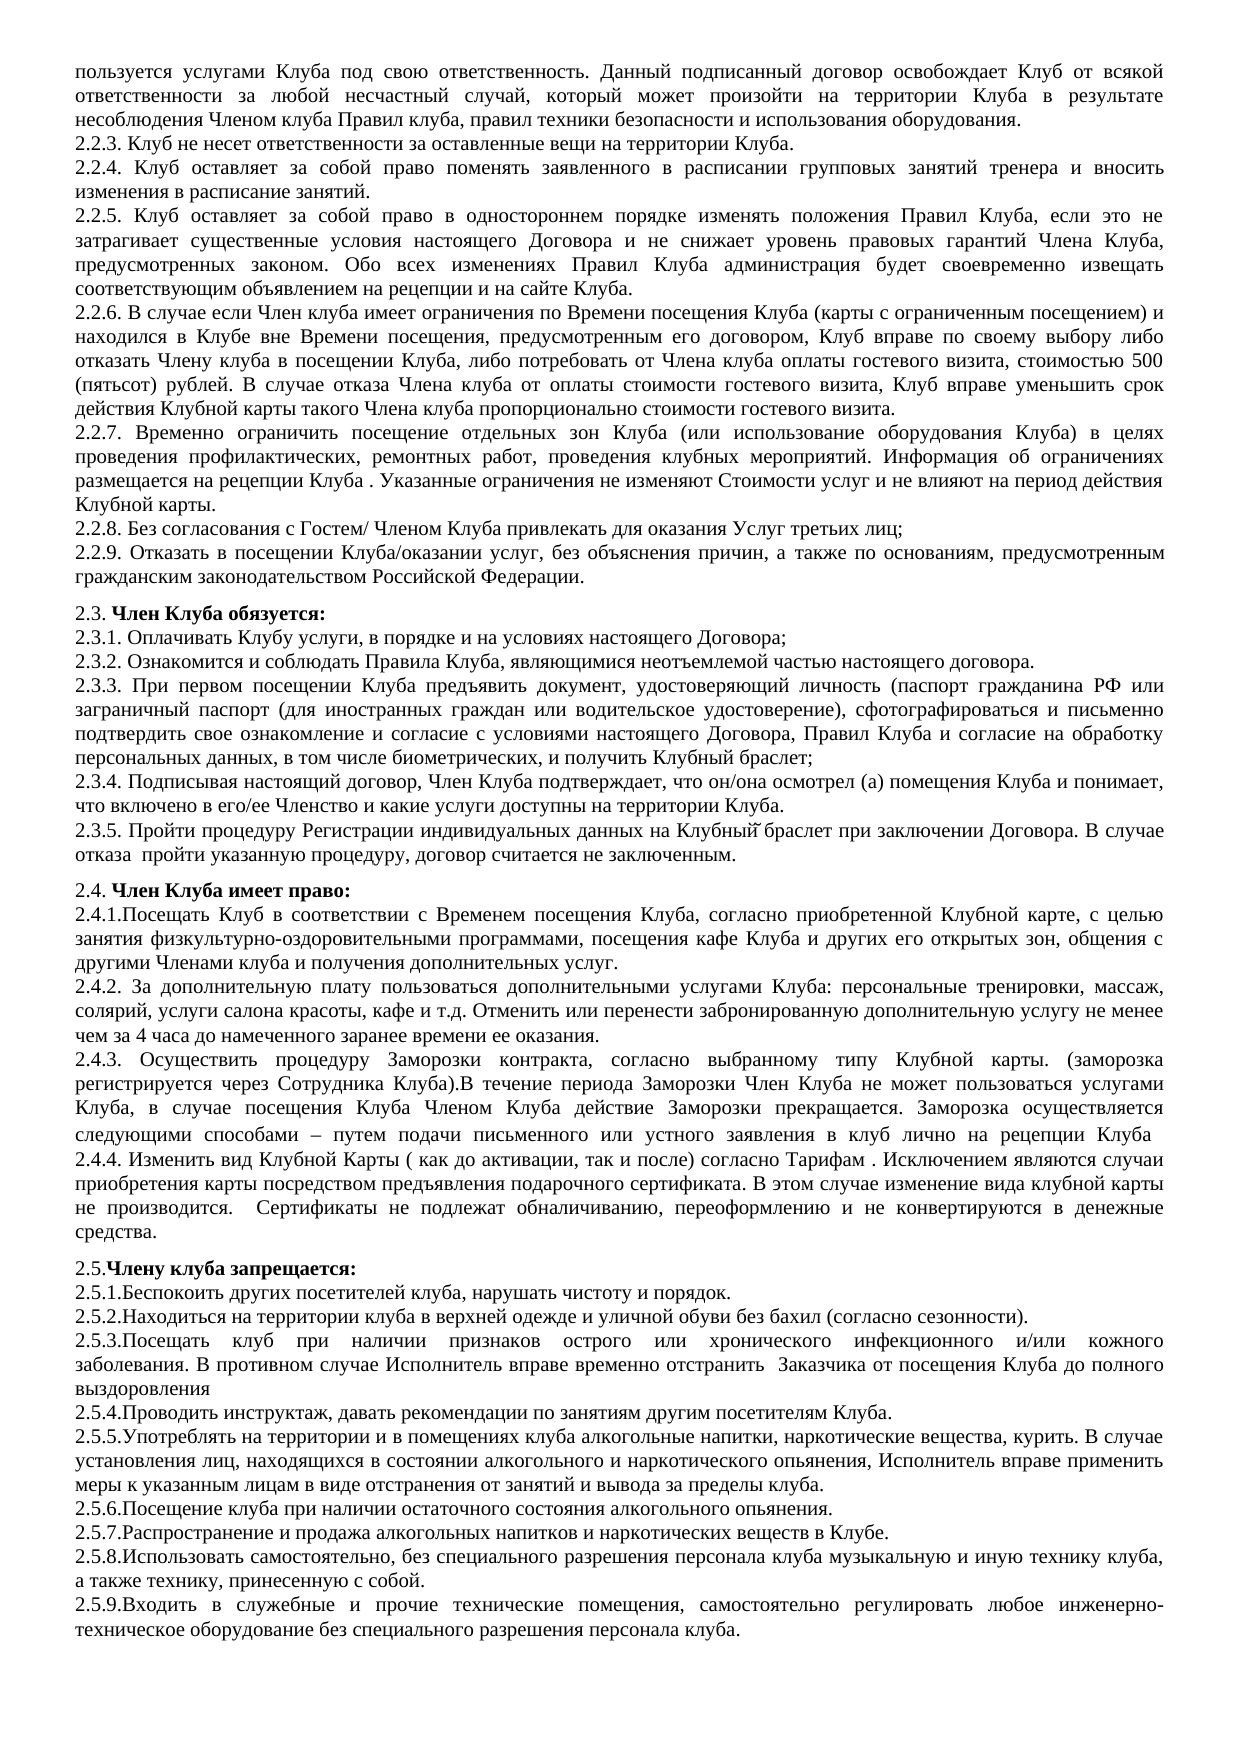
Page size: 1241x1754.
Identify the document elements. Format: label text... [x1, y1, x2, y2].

text 2.3.5. Пройти процедуру Регистрации индивидуальных данных на Клубный̆ браслет при заключении Договора. В случае отказа пройти указанную процедуру, договор считается не заключенным. [75, 817, 1165, 866]
text 2.4. Член Клуба имеет право: [75, 878, 1165, 902]
text 2.5.5.Употреблять на территории и в помещениях клуба алкогольные напитки, наркотические вещества, курить. В случае установления лиц, находящихся в состоянии алкогольного и наркотического опьянения, Исполнитель вправе применить меры к указанным лицам в виде отстранения от занятий и вывода за пределы клуба. [75, 1424, 1165, 1496]
text 2.5.4.Проводить инструктаж, давать рекомендации по занятиям другим посетителям Клуба. [75, 1400, 1165, 1424]
text 2.3.3. При первом посещении Клуба предъявить документ, удостоверяющий личность (паспорт гражданина РФ или заграничный паспорт (для иностранных граждан или водительское удостоверение), сфотографироваться и письменно подтвердить свое ознакомление и согласие с условиями настоящего Договора, Правил Клуба и согласие на обработку персональных данных, в том числе биометрических, и получить Клубный браслет; [75, 673, 1165, 769]
text 2.2.8. Без согласования с Гостем/ Членом Клуба привлекать для оказания Услуг третьих лиц; [75, 516, 1165, 540]
text 2.2.4. Клуб оставляет за собой право поменять заявленного в расписании групповых занятий тренера и вносить изменения в расписание занятий. [75, 155, 1165, 203]
text 2.2.7. Временно ограничить посещение отдельных зон Клуба (или использование оборудования Клуба) в целях проведения профилактических, ремонтных работ, проведения клубных мероприятий. Информация об ограничениях размещается на рецепции Клуба . Указанные ограничения не изменяют Стоимости услуг и не влияют на период действия Клубной карты. [75, 420, 1165, 516]
text 2.5.9.Входить в служебные и прочие технические помещения, самостоятельно регулировать любое инженерно-техническое оборудование без специального разрешения персонала клуба. [75, 1592, 1165, 1641]
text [75, 59, 1165, 131]
text 2.5.2.Находиться на территории клуба в верхней одежде и уличной обуви без бахил (согласно сезонности). [75, 1304, 1165, 1328]
text 2.2.3. Клуб не несет ответственности за оставленные вещи на территории Клуба. [75, 131, 1165, 155]
text 2.5.8.Использовать самостоятельно, без специального разрешения персонала клуба музыкальную и иную технику клуба, а также технику, принесенную с собой. [75, 1544, 1165, 1592]
text 2.2.6. В случае если Член клуба имеет ограничения по Времени посещения Клуба (карты с ограниченным посещением) и находился в Клубе вне Времени посещения, предусмотренным его договором, Клуб вправе по своему выбору либо отказать Члену клуба в посещении Клуба, либо потребовать от Члена клуба оплаты гостевого визита, стоимостью 500 (пятьсот) рублей. В случае отказа Члена клуба от оплаты стоимости гостевого визита, Клуб вправе уменьшить срок действия Клубной карты такого Члена клуба пропорционально стоимости гостевого визита. [75, 300, 1165, 420]
text 2.5.Члену клуба запрещается: [75, 1256, 1165, 1279]
text 2.5.3.Посещать клуб при наличии признаков острого или хронического инфекционного и/или кожного заболевания. В противном случае Исполнитель вправе временно отстранить Заказчика от посещения Клуба до полного выздоровления [75, 1328, 1165, 1400]
text 2.3.4. Подписывая настоящий договор, Член Клуба подтверждает, что он/она осмотрел (а) помещения Клуба и понимает, что включено в его/ее Членство и какие услуги доступны на территории Клуба. [75, 769, 1165, 817]
text 2.5.6.Посещение клуба при наличии остаточного состояния алкогольного опьянения. [75, 1496, 1165, 1520]
text 2.3.2. Ознакомится и соблюдать Правила Клуба, являющимися неотъемлемой частью настоящего договора. [75, 649, 1165, 673]
text 2.4.2. За дополнительную плату пользоваться дополнительными услугами Клуба: персональные тренировки, массаж, солярий, услуги салона красоты, кафе и т.д. Отменить или перенести забронированную дополнительную услугу не менее чем за 4 часа до намеченного заранее времени ее оказания. [75, 974, 1165, 1047]
text 2.2.5. Клуб оставляет за собой право в одностороннем порядке изменять положения Правил Клуба, если это не затрагивает существенные условия настоящего Договора и не снижает уровень правовых гарантий Члена Клуба, предусмотренных законом. Обо всех изменениях Правил Клуба администрация будет своевременно извещать соответствующим объявлением на рецепции и на сайте Клуба. [75, 203, 1165, 300]
text 2.5.1.Беспокоить других посетителей клуба, нарушать чистоту и порядок. [75, 1279, 1165, 1304]
text 2.4.1.Посещать Клуб в соответствии с Временем посещения Клуба, согласно приобретенной Клубной карте, с целью занятия физкультурно-оздоровительными программами, посещения кафе Клуба и других его открытых зон, общения с другими Членами клуба и получения дополнительных услуг. [75, 902, 1165, 974]
text 2.5.7.Распространение и продажа алкогольных напитков и наркотических веществ в Клубе. [75, 1520, 1165, 1544]
text 2.4.3. Осуществить процедуру Заморозки контракта, согласно выбранному типу Клубной карты. (заморозка регистрируется через Сотрудника Клуба).В течение периода Заморозки Член Клуба не может пользоваться услугами Клуба, в случае посещения Клуба Членом Клуба действие Заморозки прекращается. Заморозка осуществляется следующими способами – путем подачи письменного или устного заявления в клуб лично на рецепции Клуба 2.4.4. Изменить вид Клубной Карты ( как до активации, так и после) согласно Тарифам . Исключением являются случаи приобретения карты посредством предъявления подарочного сертификата. В этом случае изменение вида клубной карты не производится. Сертификаты не подлежат обналичиванию, переоформлению и не конвертируются в денежные средства. [75, 1047, 1165, 1243]
text 2.3. Член Клуба обязуется: [75, 601, 1165, 625]
text 2.2.9. Отказать в посещении Клуба/оказании услуг, без объяснения причин, а также по основаниям, предусмотренным гражданским законодательством Российской Федерации. [75, 540, 1165, 588]
text 2.3.1. Оплачивать Клубу услуги, в порядке и на условиях настоящего Договора; [75, 625, 1165, 649]
